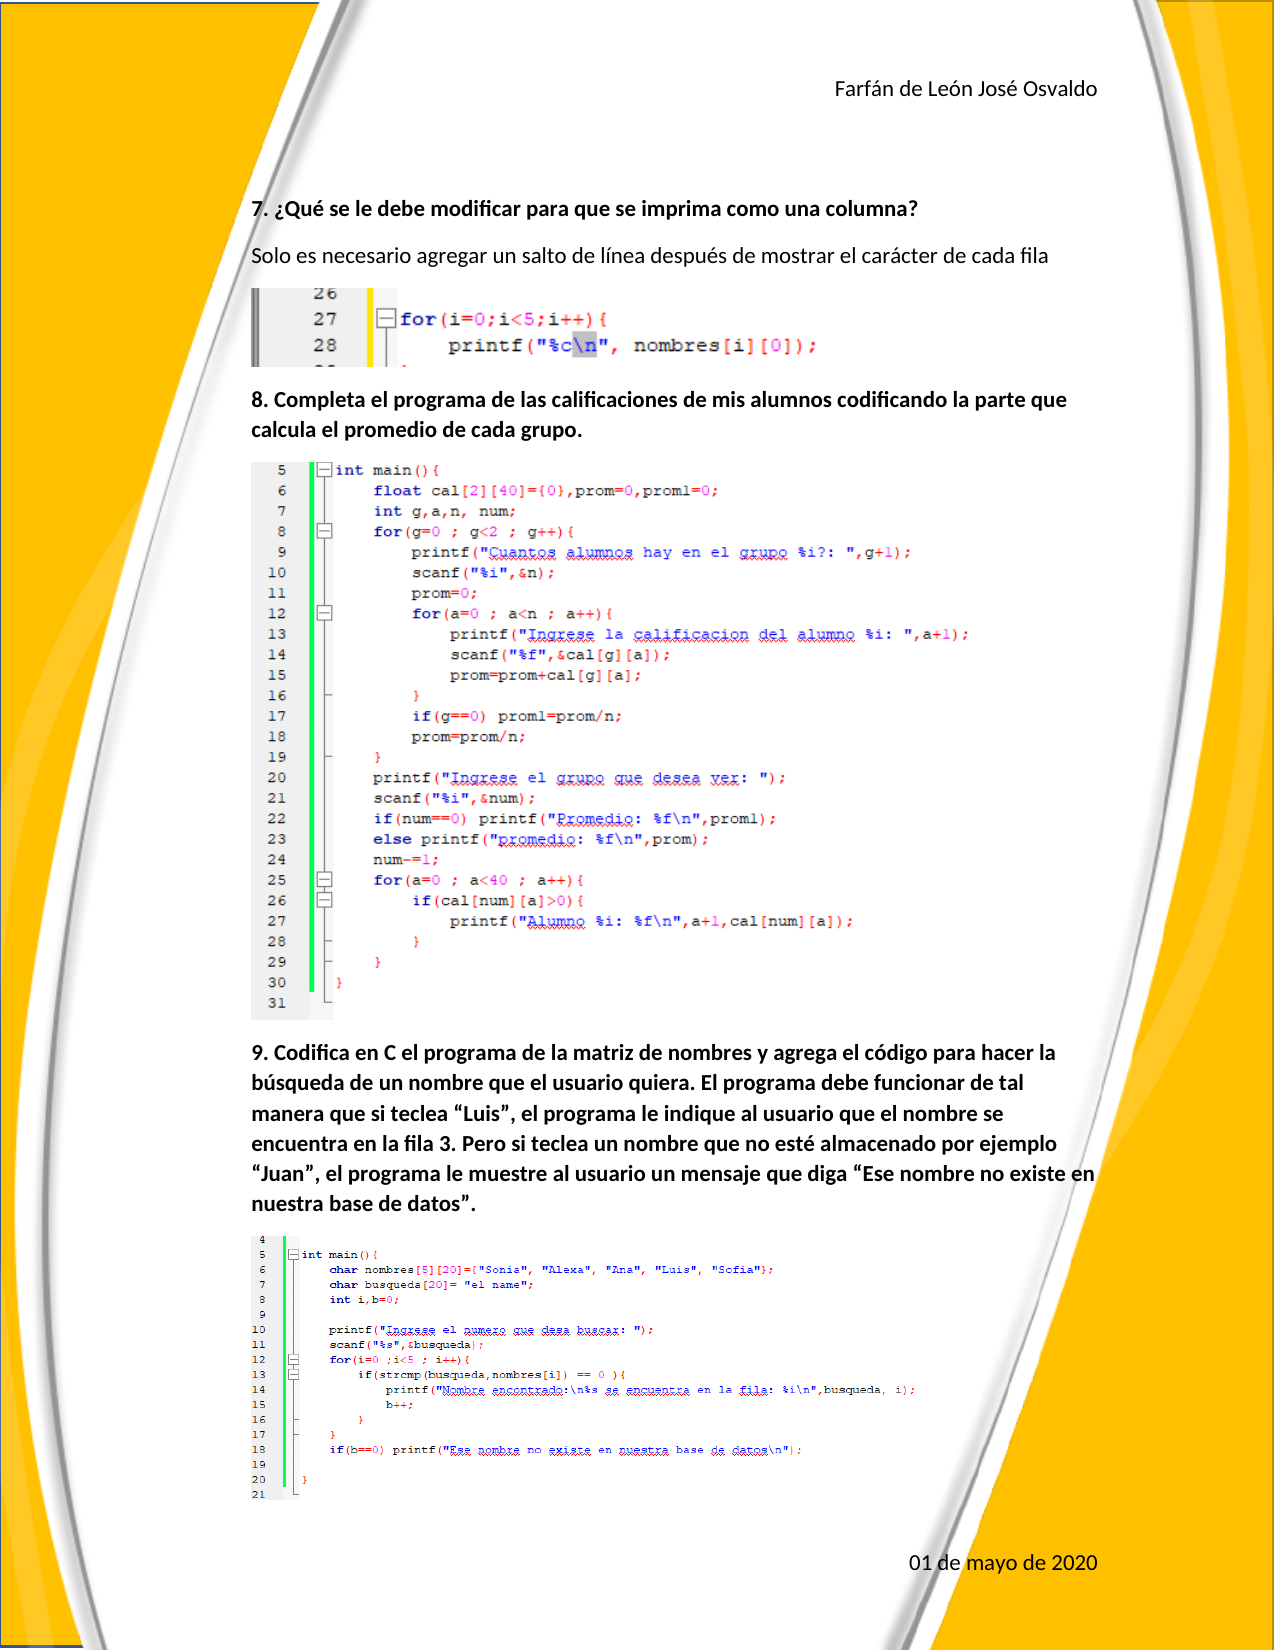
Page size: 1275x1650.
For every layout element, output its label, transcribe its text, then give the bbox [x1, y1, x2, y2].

text 7. ¿Qué se le debe modificar para que se imprima como una columna? [251, 194, 1098, 222]
text 8. Completa el programa de las calificaciones de mis alumnos codificando la parte que calcula el promedio de cada grupo. [251, 385, 1098, 443]
text 9. Codifica en C el programa de la matriz de nombres y agrega el código para hacer la búsqueda de un nombre que el usuario quiera. El programa debe funcionar de tal manera que si teclea “Luis”, el programa le indique al usuario que el nombre se encuentra en la fila 3. Pero si teclea un nombre que no esté almacenado por ejemplo “Juan”, el programa le muestre al usuario un mensaje que diga “Ese nombre no existe en nuestra base de datos”. [251, 1038, 1098, 1217]
picture [0, 0, 1275, 1650]
text Solo es necesario agregar un salto de línea después de mostrar el carácter de cada fila [251, 241, 1098, 269]
